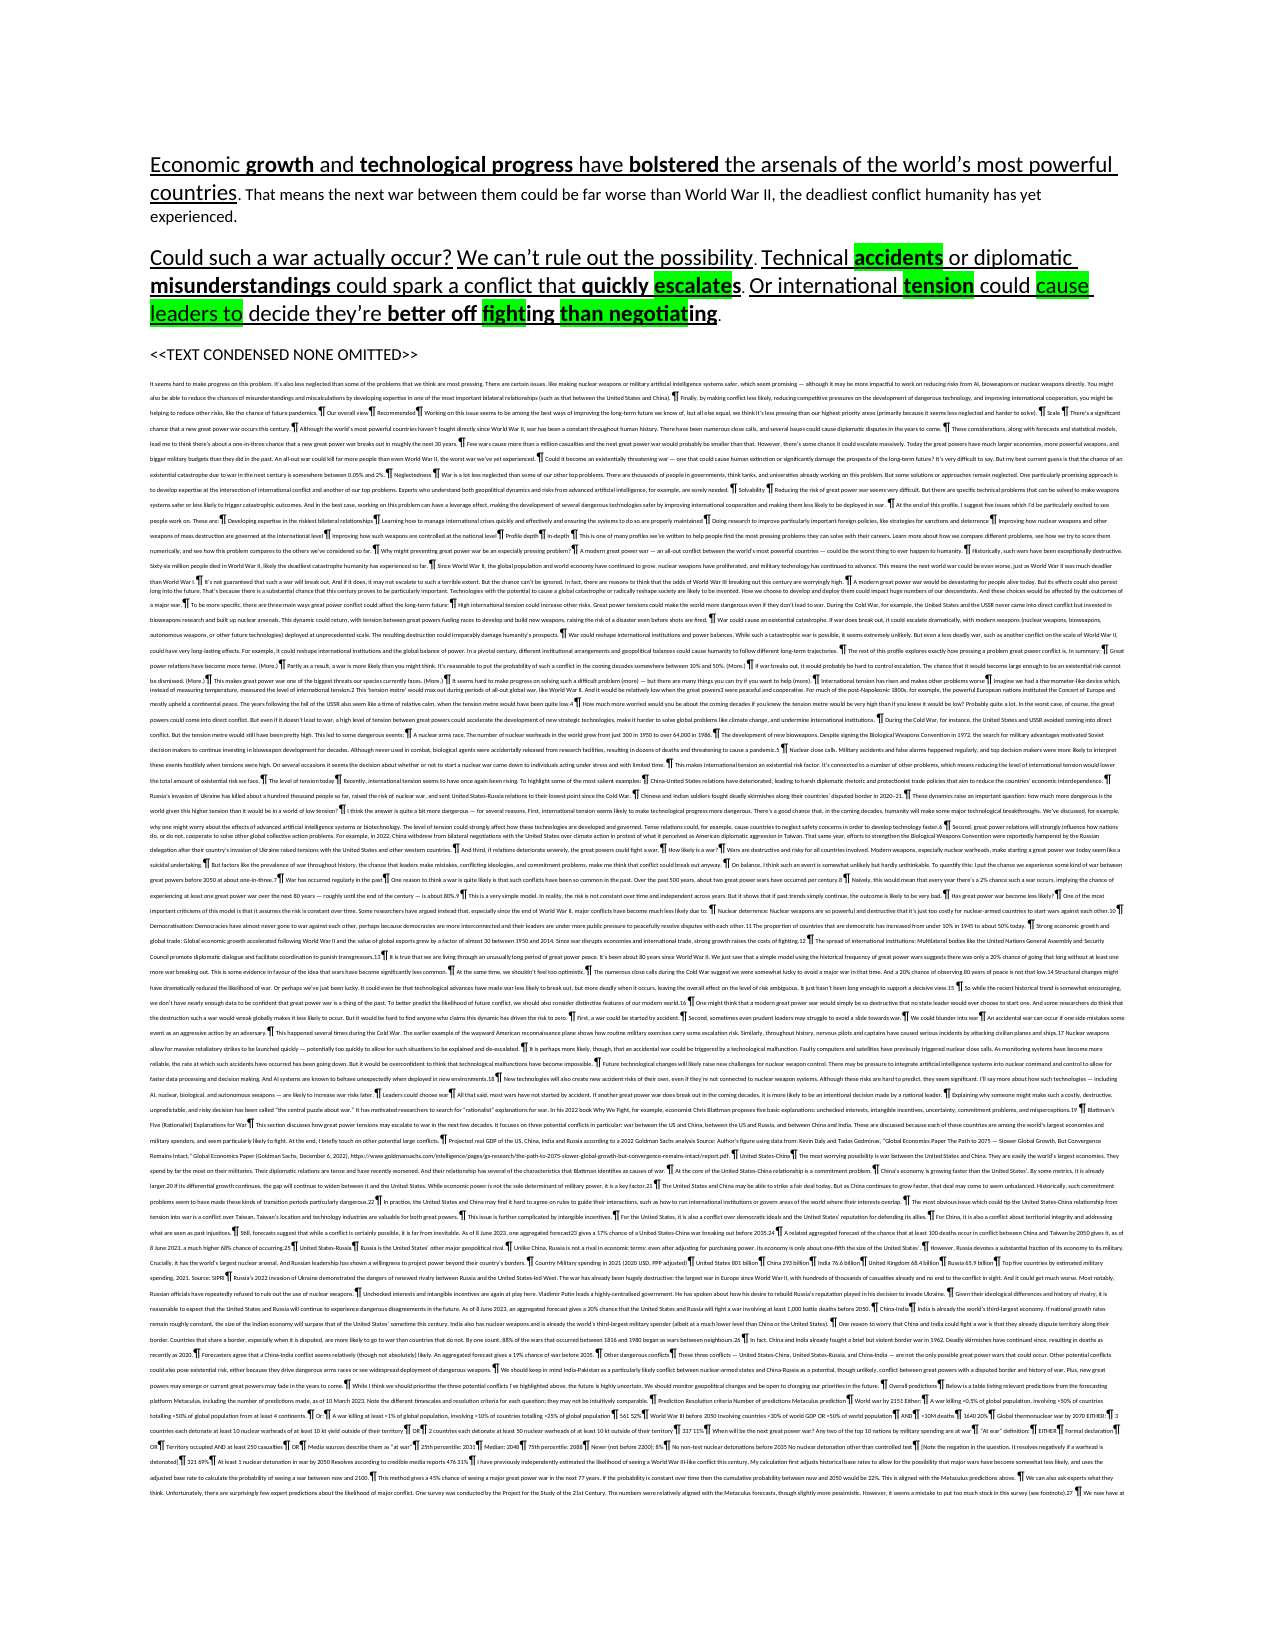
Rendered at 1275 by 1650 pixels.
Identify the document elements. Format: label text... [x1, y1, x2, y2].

text <<TEXT CONDENSED NONE OMITTED>> [150, 344, 1125, 364]
text Economic growth and technological progress have bolstered the arsenals of the world’s most powerful countries. That means the next war between them could be far worse than World War II, the deadliest conflict humanity has yet experienced. [150, 150, 1125, 226]
text Could such a war actually occur? We can’t rule out the possibility. Technical accidents or diplomatic misunderstandings could spark a conflict that quickly escalates. Or international tension could cause leaders to decide they’re better off fighting than negotiating. [150, 243, 1125, 327]
